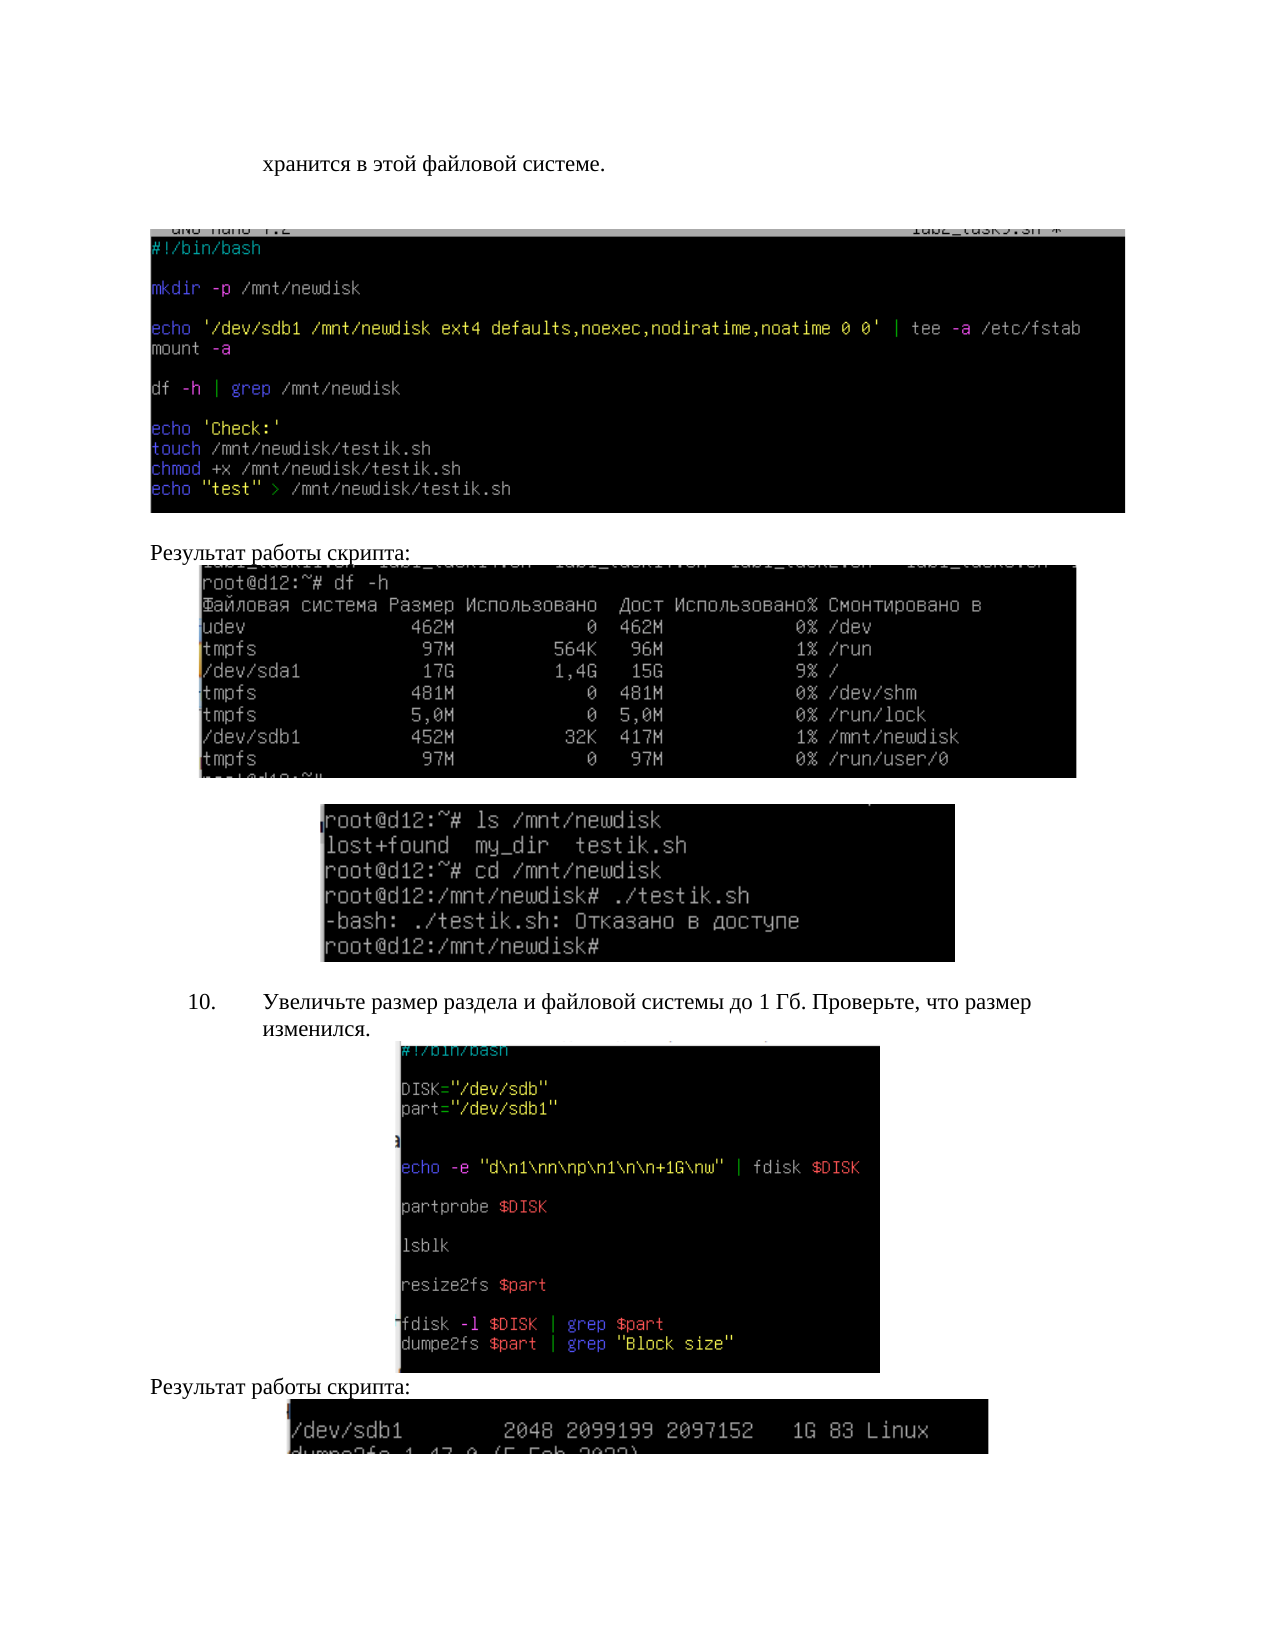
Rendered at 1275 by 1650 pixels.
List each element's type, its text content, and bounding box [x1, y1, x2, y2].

picture [320, 804, 955, 962]
picture [395, 1041, 880, 1373]
text Результат работы скрипта: [150, 539, 1125, 565]
list Увеличьте размер раздела и файловой системы до 1 Гб. Проверьте, что размер изменился. [187, 988, 1125, 1041]
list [187, 150, 1125, 176]
picture [286, 1399, 989, 1454]
text Результат работы скрипта: [150, 1373, 1125, 1399]
picture [150, 229, 1125, 513]
picture [198, 565, 1077, 778]
